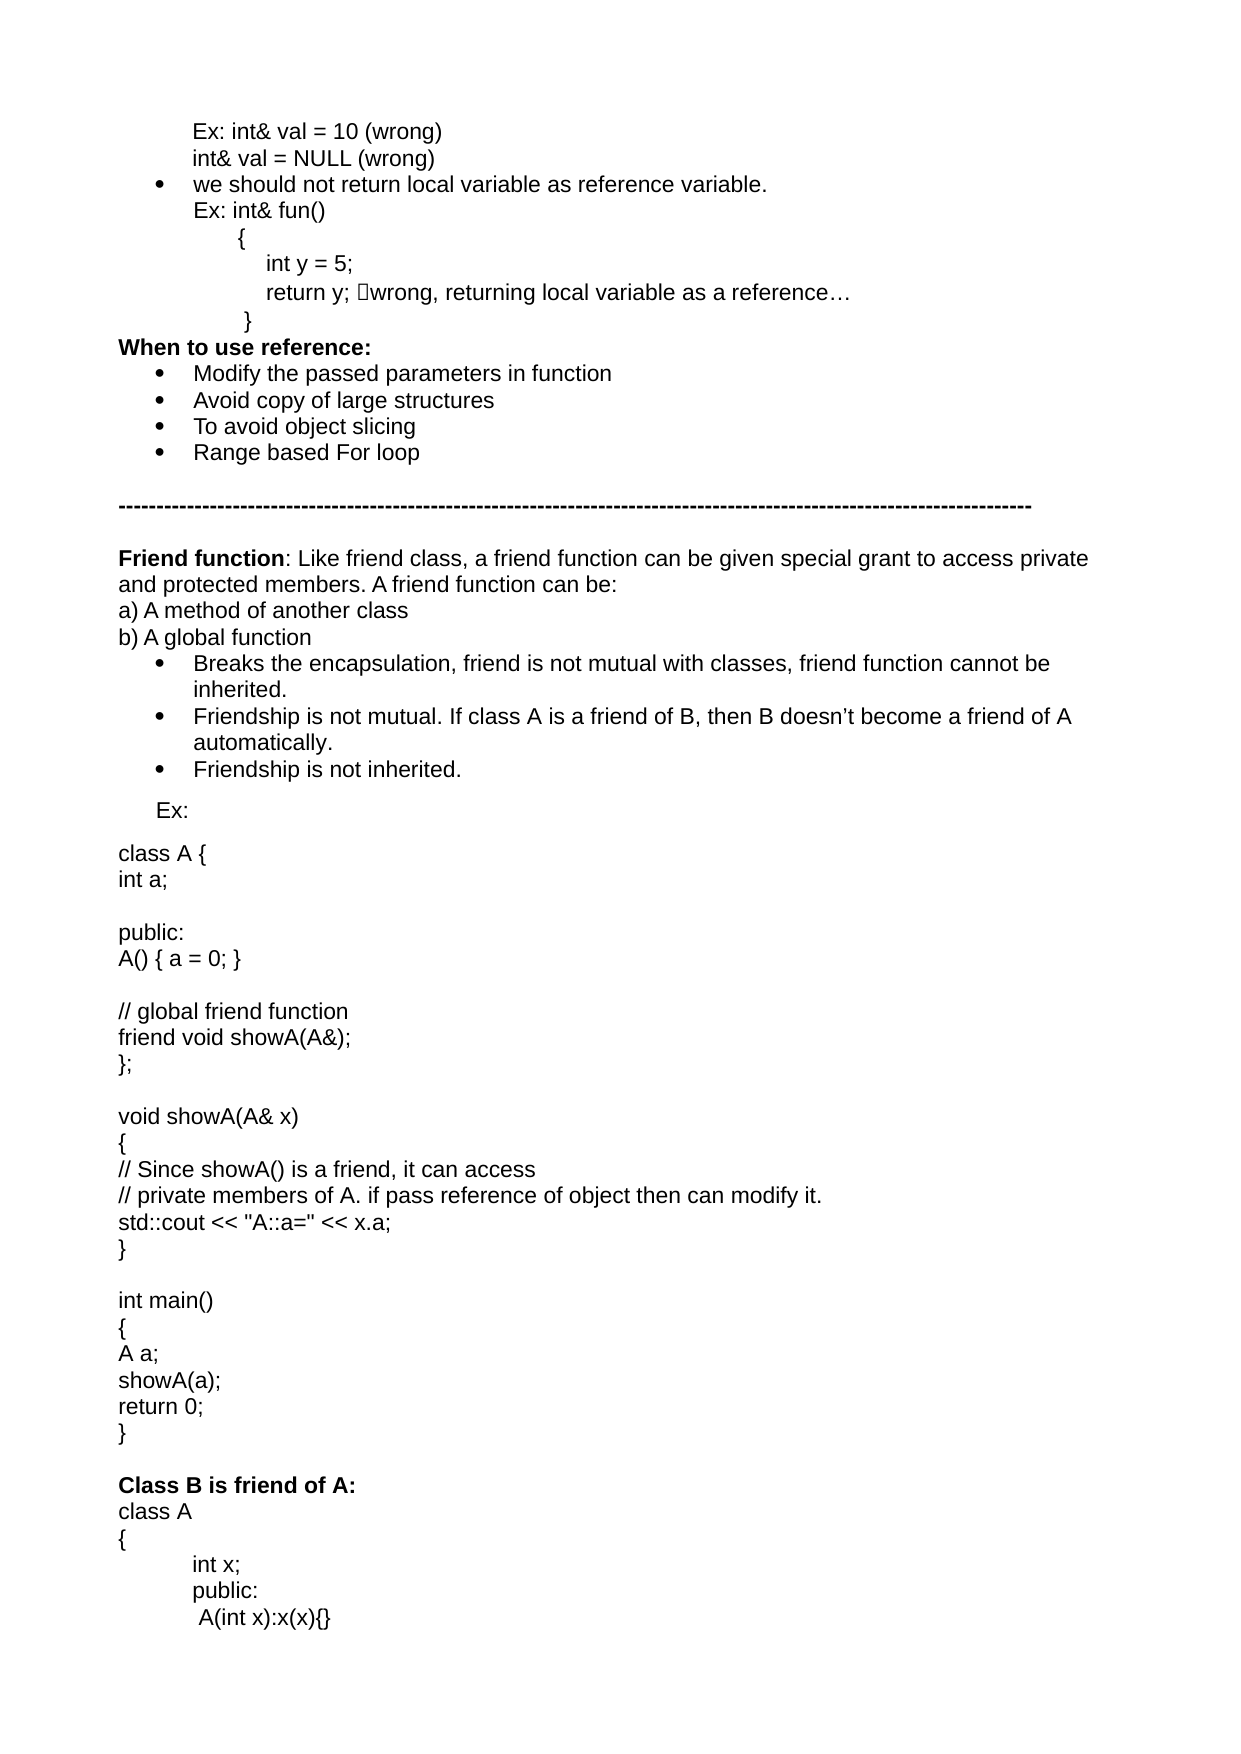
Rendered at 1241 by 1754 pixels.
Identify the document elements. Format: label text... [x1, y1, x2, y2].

text Friend function: Like friend class, a friend function can be given special grant to access private and protected members. A friend function can be: a) A method of another class b) A global function [118, 545, 1122, 650]
list Friendship is not mutual. If class A is a friend of B, then B doesn’t become a friend of A automatically. [156, 703, 1122, 756]
text class A [118, 1498, 1122, 1525]
text { [118, 1129, 1122, 1156]
text A() { a = 0; } [118, 945, 1122, 971]
list Avoid copy of large structures [156, 387, 1122, 413]
text public: [118, 918, 1122, 945]
text { [118, 1314, 1122, 1340]
text int& val = NULL (wrong) [118, 144, 1122, 171]
text showA(a); [118, 1367, 1122, 1393]
text // Since showA() is a friend, it can access [118, 1156, 1122, 1182]
text A(int x):x(x){} [118, 1604, 1122, 1630]
text public: [118, 1577, 1122, 1604]
text int x; [118, 1551, 1122, 1577]
text } [118, 1235, 1122, 1261]
text When to use reference: [118, 334, 1122, 360]
text Class B is friend of A: [118, 1472, 1122, 1498]
list we should not return local variable as reference variable. [156, 171, 1122, 197]
text std::cout << "A::a=" << x.a; [118, 1208, 1122, 1235]
text int a; [118, 866, 1122, 892]
text ------------------------------------------------------------------------------------------------------------------------ [118, 492, 1122, 518]
text Ex: [156, 797, 1122, 824]
list return y; wrong, returning local variable as a reference… [193, 276, 1122, 307]
text friend void showA(A&); [118, 1024, 1122, 1050]
text A a; [118, 1340, 1122, 1367]
text void showA(A& x) [118, 1103, 1122, 1129]
text }; [118, 1050, 1122, 1077]
text class A { [118, 839, 1122, 866]
list int y = 5; [193, 250, 1122, 276]
list Ex: int& fun() [193, 197, 1122, 223]
list Breaks the encapsulation, friend is not mutual with classes, friend function cannot be inherited. [156, 650, 1122, 703]
text // private members of A. if pass reference of object then can modify it. [118, 1182, 1122, 1208]
text // global friend function [118, 998, 1122, 1024]
text } [118, 1419, 1122, 1446]
text int main() [118, 1287, 1122, 1314]
text Ex: int& val = 10 (wrong) [118, 118, 1122, 144]
list } [193, 307, 1122, 334]
text return 0; [118, 1393, 1122, 1419]
text { [118, 1525, 1122, 1551]
list Range based For loop [156, 439, 1122, 466]
list Modify the passed parameters in function [156, 360, 1122, 387]
list Friendship is not inherited. [156, 756, 1122, 782]
list { [193, 223, 1122, 250]
list To avoid object slicing [156, 413, 1122, 439]
